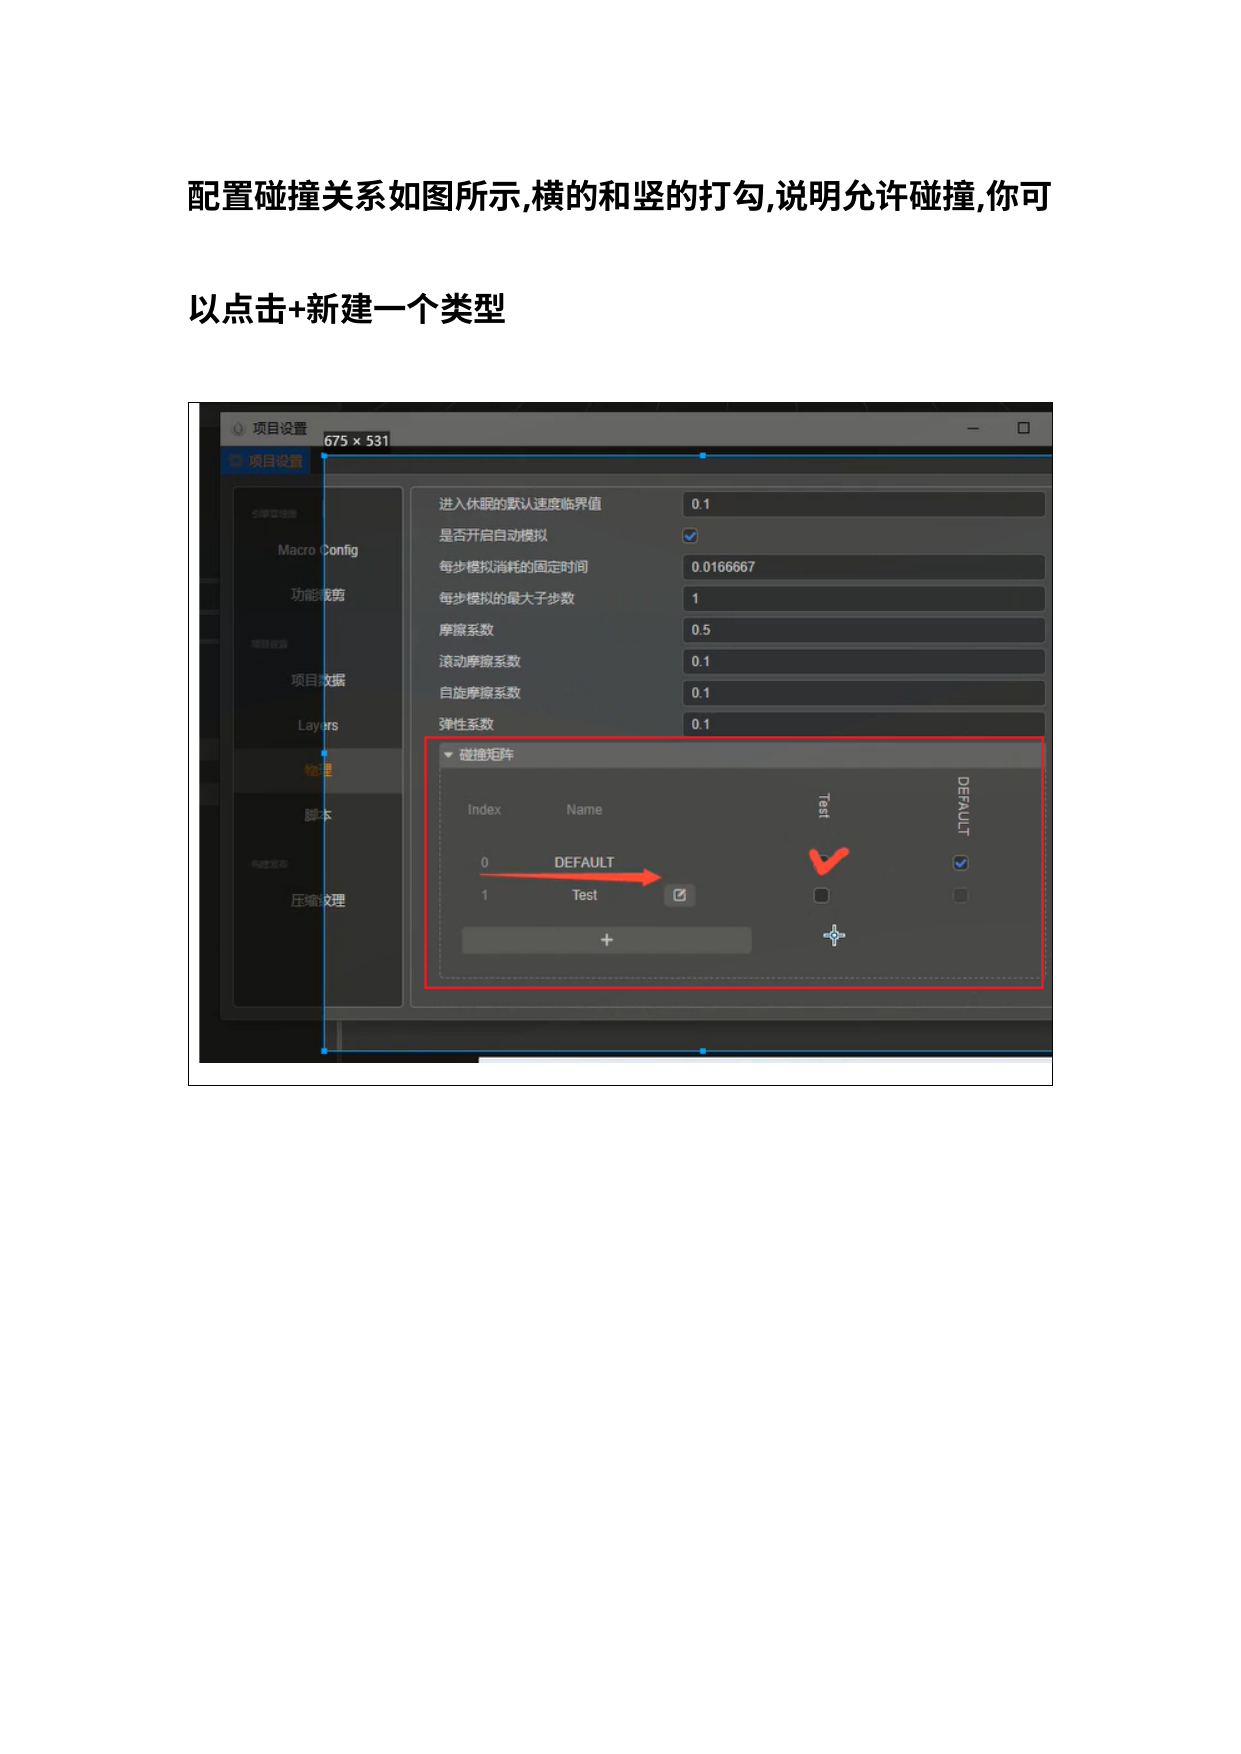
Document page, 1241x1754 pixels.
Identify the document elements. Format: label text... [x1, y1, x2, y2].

subtitle 配置碰撞关系如图所示,横的和竖的打勾,说明允许碰撞,你可以点击+新建一个类型 [187, 162, 1053, 339]
table_header [189, 403, 1052, 1085]
picture [199, 402, 1053, 1063]
